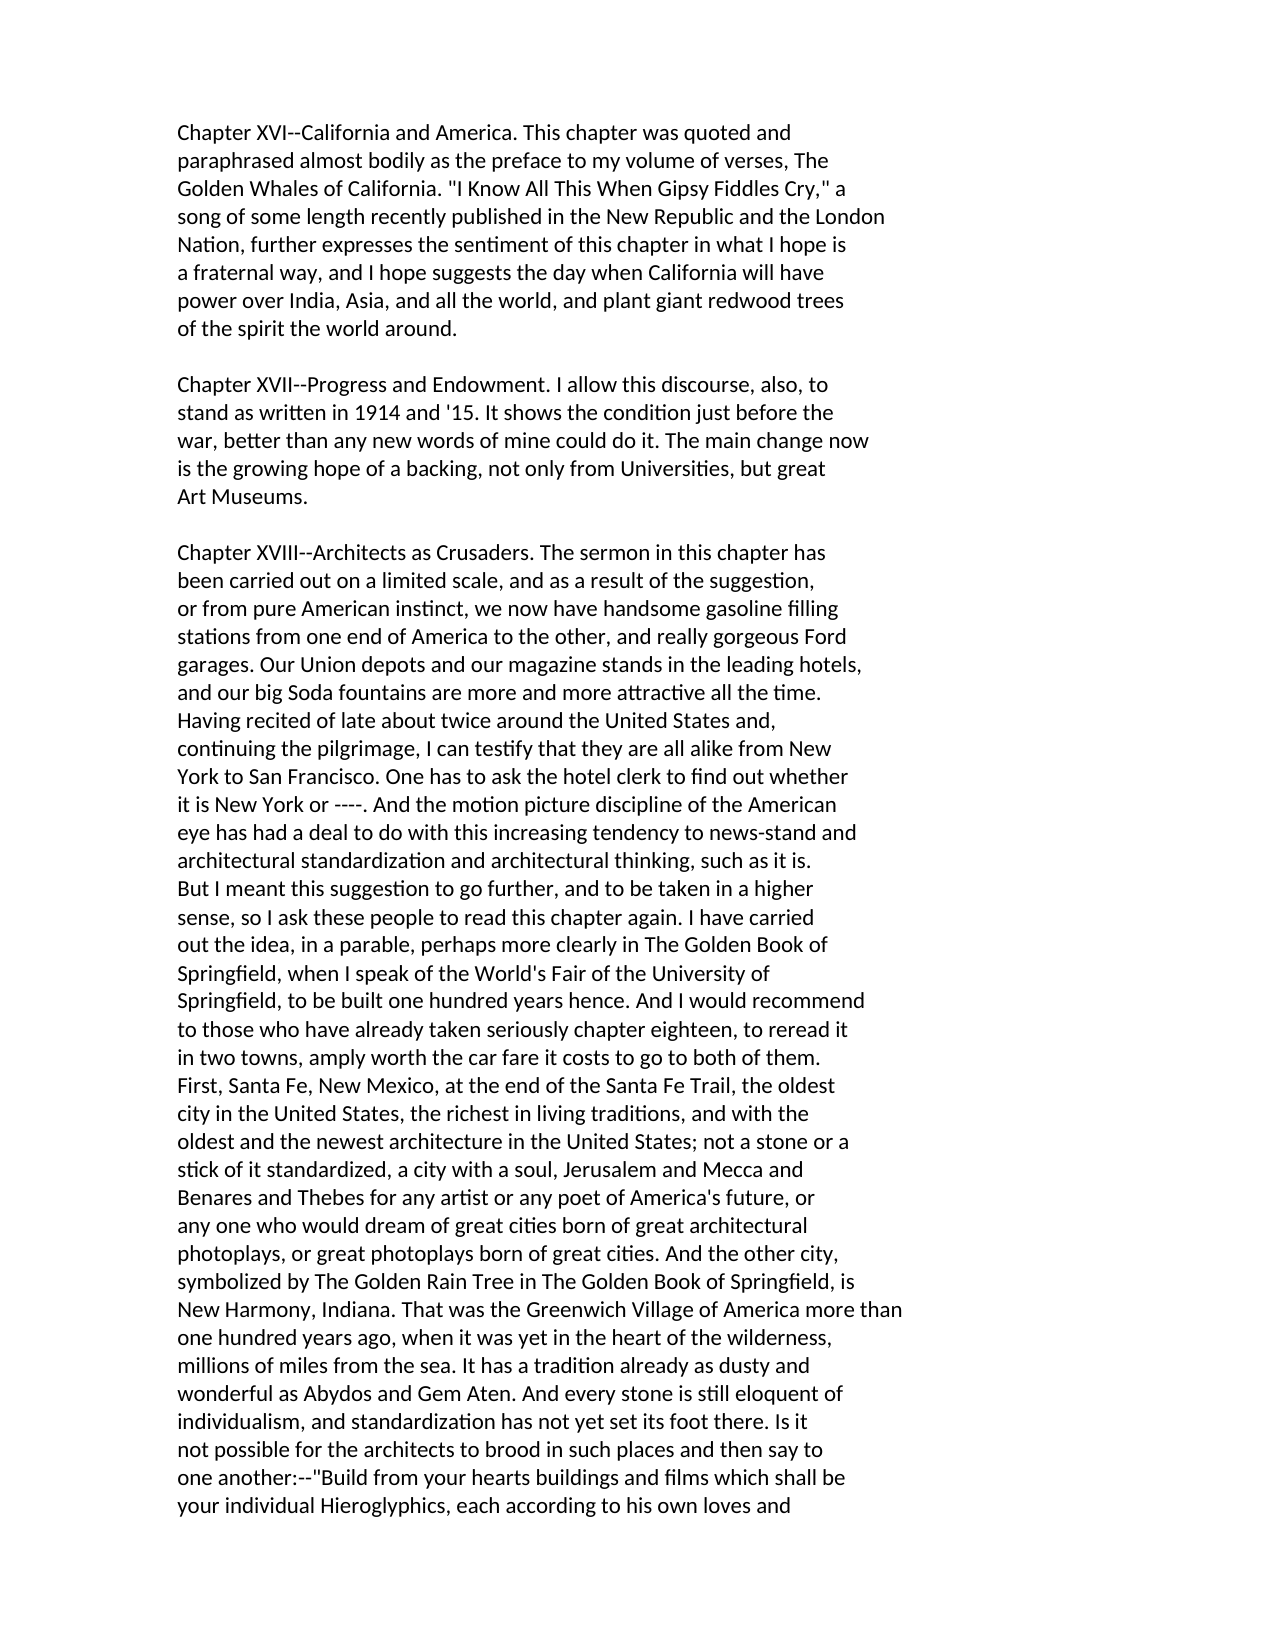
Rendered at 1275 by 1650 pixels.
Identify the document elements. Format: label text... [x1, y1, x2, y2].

text stations from one end of America to the other, and really gorgeous Ford [177, 622, 1186, 650]
text Golden Whales of California. "I Know All This When Gipsy Fiddles Cry," a [177, 174, 1186, 202]
text in two towns, amply worth the car fare it costs to go to both of them. [177, 1043, 1186, 1071]
text individualism, and standardization has not yet set its foot there. Is it [177, 1407, 1186, 1435]
text sense, so I ask these people to read this chapter again. I have carried [177, 903, 1186, 931]
text to those who have already taken seriously chapter eighteen, to reread it [177, 1015, 1186, 1043]
text your individual Hieroglyphics, each according to his own loves and [177, 1491, 1186, 1519]
text it is New York or ----. And the motion picture discipline of the American [177, 791, 1186, 818]
text out the idea, in a parable, perhaps more clearly in The Golden Book of [177, 931, 1186, 959]
text Chapter XVII--Progress and Endowment. I allow this discourse, also, to [177, 370, 1186, 398]
text war, better than any new words of mine could do it. The main change now [177, 426, 1186, 454]
text or from pure American instinct, we now have handsome gasoline filling [177, 594, 1186, 622]
text stick of it standardized, a city with a soul, Jerusalem and Mecca and [177, 1155, 1186, 1183]
text symbolized by The Golden Rain Tree in The Golden Book of Springfield, is [177, 1267, 1186, 1295]
text First, Santa Fe, New Mexico, at the end of the Santa Fe Trail, the oldest [177, 1071, 1186, 1099]
text song of some length recently published in the New Republic and the London [177, 202, 1186, 230]
text one another:--"Build from your hearts buildings and films which shall be [177, 1463, 1186, 1491]
text New Harmony, Indiana. That was the Greenwich Village of America more than [177, 1295, 1186, 1323]
text stand as written in 1914 and '15. It shows the condition just before the [177, 398, 1186, 426]
text been carried out on a limited scale, and as a result of the suggestion, [177, 566, 1186, 594]
text a fraternal way, and I hope suggests the day when California will have [177, 258, 1186, 286]
text But I meant this suggestion to go further, and to be taken in a higher [177, 874, 1186, 903]
text one hundred years ago, when it was yet in the heart of the wilderness, [177, 1323, 1186, 1351]
text Chapter XVI--California and America. This chapter was quoted and [177, 118, 1186, 146]
text paraphrased almost bodily as the preface to my volume of verses, The [177, 146, 1186, 174]
text any one who would dream of great cities born of great architectural [177, 1211, 1186, 1239]
text Benares and Thebes for any artist or any poet of America's future, or [177, 1183, 1186, 1211]
text oldest and the newest architecture in the United States; not a stone or a [177, 1127, 1186, 1155]
text power over India, Asia, and all the world, and plant giant redwood trees [177, 286, 1186, 314]
text Springfield, to be built one hundred years hence. And I would recommend [177, 987, 1186, 1015]
text architectural standardization and architectural thinking, such as it is. [177, 847, 1186, 874]
text and our big Soda fountains are more and more attractive all the time. [177, 678, 1186, 706]
text of the spirit the world around. [177, 314, 1186, 342]
text wonderful as Abydos and Gem Aten. And every stone is still eloquent of [177, 1379, 1186, 1407]
text millions of miles from the sea. It has a tradition already as dusty and [177, 1351, 1186, 1379]
text eye has had a deal to do with this increasing tendency to news-stand and [177, 818, 1186, 847]
text Chapter XVIII--Architects as Crusaders. The sermon in this chapter has [177, 538, 1186, 566]
text Springfield, when I speak of the World's Fair of the University of [177, 959, 1186, 987]
text Having recited of late about twice around the United States and, [177, 706, 1186, 734]
text not possible for the architects to brood in such places and then say to [177, 1435, 1186, 1463]
text photoplays, or great photoplays born of great cities. And the other city, [177, 1239, 1186, 1267]
text is the growing hope of a backing, not only from Universities, but great [177, 454, 1186, 482]
text continuing the pilgrimage, I can testify that they are all alike from New [177, 734, 1186, 762]
text city in the United States, the richest in living traditions, and with the [177, 1099, 1186, 1127]
text garages. Our Union depots and our magazine stands in the leading hotels, [177, 650, 1186, 678]
text Art Museums. [177, 482, 1186, 510]
text Nation, further expresses the sentiment of this chapter in what I hope is [177, 230, 1186, 258]
text York to San Francisco. One has to ask the hotel clerk to find out whether [177, 762, 1186, 791]
